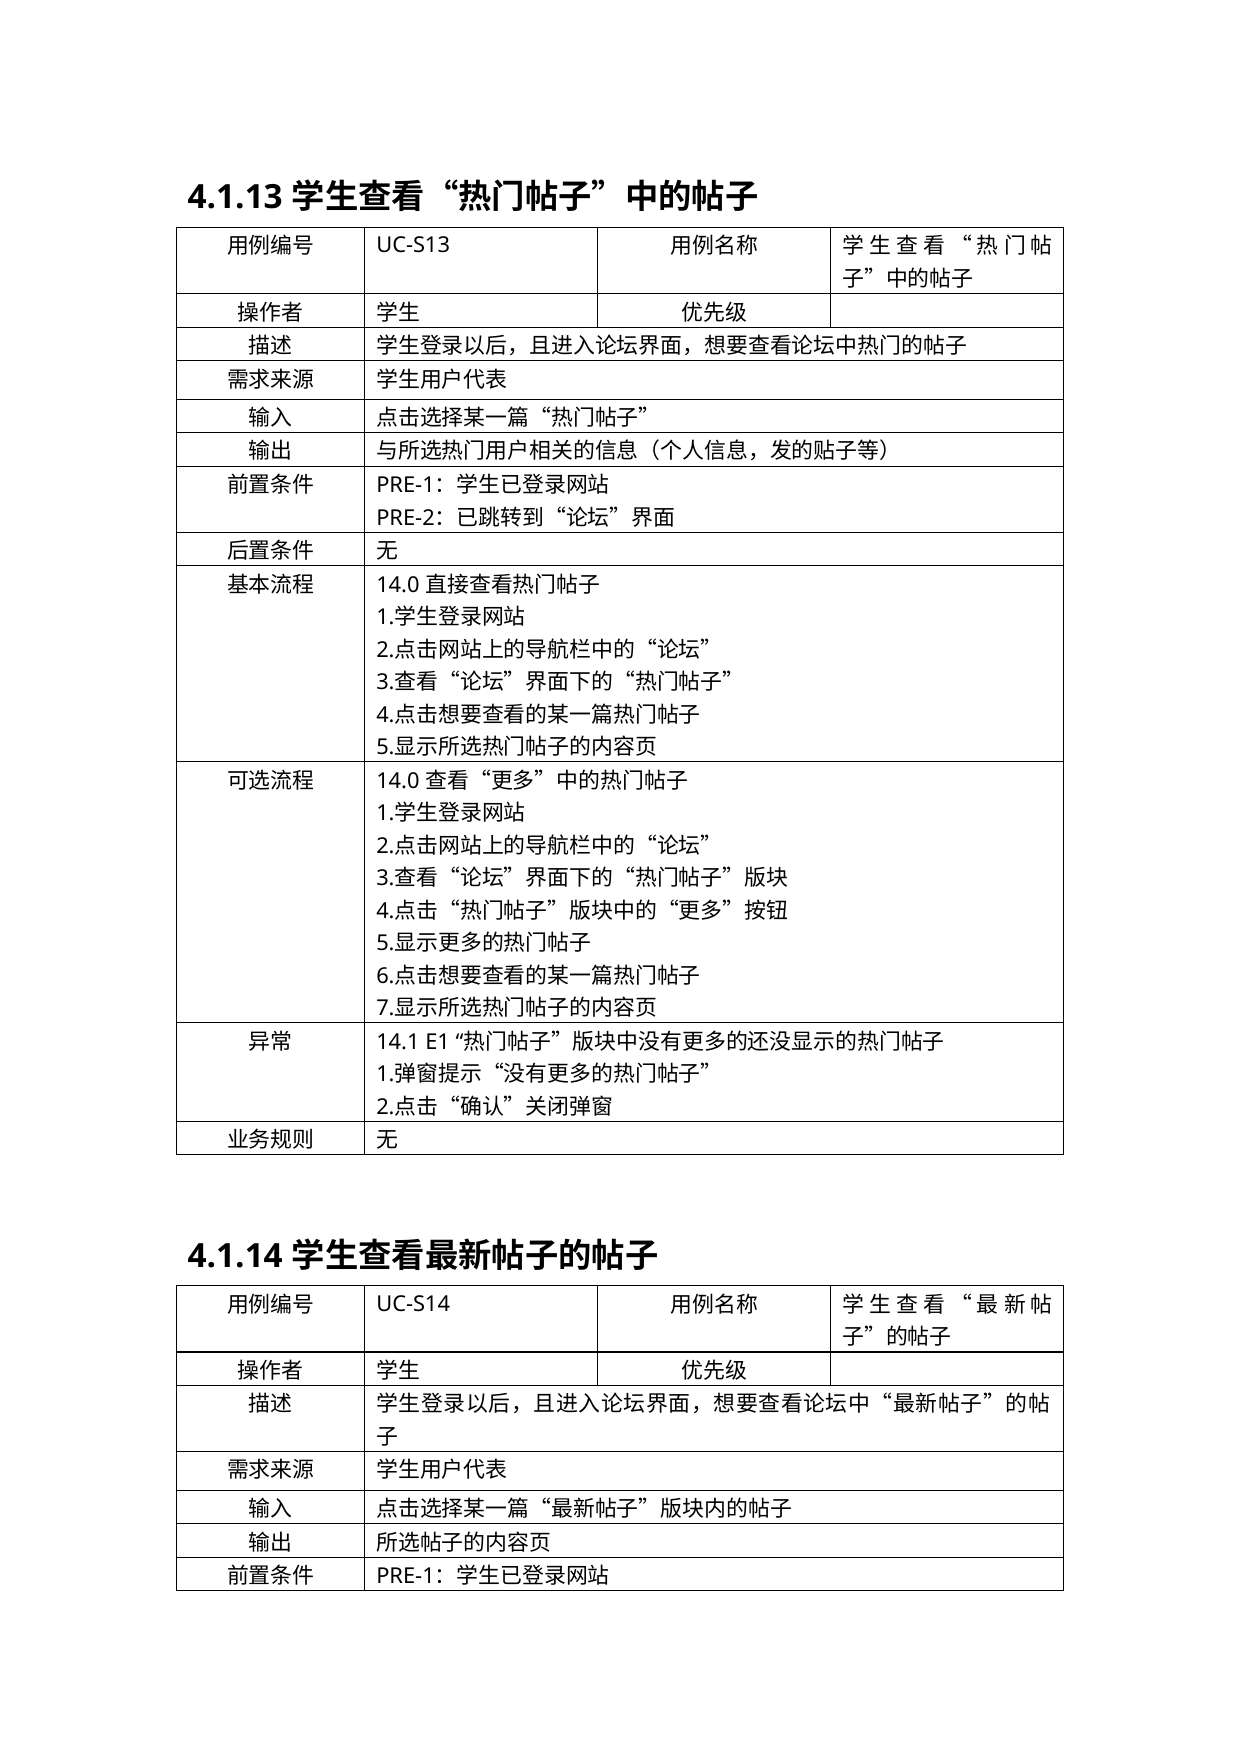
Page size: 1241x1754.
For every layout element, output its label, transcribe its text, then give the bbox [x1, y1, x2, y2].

table_cell 后置条件 [177, 533, 364, 565]
table_cell [831, 294, 1063, 327]
table_header UC-S14 [365, 1286, 597, 1351]
table_cell 无 [365, 1122, 1063, 1154]
table_cell 操作者 [177, 1353, 364, 1385]
table_cell 业务规则 [177, 1122, 364, 1154]
table_header 学生查看“热门帖子”中的帖子 [831, 228, 1063, 293]
table_cell 点击选择某一篇“热门帖子” [365, 400, 1063, 432]
table_header UC-S13 [365, 228, 597, 293]
table_cell 点击选择某一篇“最新帖子”版块内的帖子 [365, 1491, 1063, 1523]
table_cell 14.0 直接查看热门帖子 1.学生登录网站 2.点击网站上的导航栏中的“论坛” 3.查看“论坛”界面下的“热门帖子” 4.点击想要查看的某一篇热门帖子 5.显示所选热门帖子的内容页 [365, 566, 1063, 761]
table_cell 优先级 [598, 1353, 830, 1385]
table_cell 前置条件 [177, 1558, 364, 1590]
table_cell 学生 [365, 294, 597, 327]
table_cell 14.1 E1 “热门帖子”版块中没有更多的还没显示的热门帖子 1.弹窗提示“没有更多的热门帖子” 2.点击“确认”关闭弹窗 [365, 1023, 1063, 1121]
table_header 用例名称 [598, 1286, 830, 1351]
table_cell PRE-1：学生已登录网站 PRE-2：已跳转到“论坛”界面 [365, 467, 1063, 532]
table_cell 可选流程 [177, 762, 364, 1022]
table_cell 基本流程 [177, 566, 364, 761]
table_cell 输出 [177, 1524, 364, 1557]
table_cell 学生登录以后，且进入论坛界面，想要查看论坛中“最新帖子”的帖子 [365, 1386, 1063, 1451]
table_header 用例名称 [598, 228, 830, 293]
table_cell 学生 [365, 1353, 597, 1385]
table_cell 与所选热门用户相关的信息（个人信息，发的贴子等） [365, 433, 1063, 466]
list 学生查看最新帖子的帖子 [187, 1220, 1053, 1285]
table_cell 学生登录以后，且进入论坛界面，想要查看论坛中热门的帖子 [365, 328, 1063, 360]
table_cell 操作者 [177, 294, 364, 327]
table_cell 学生用户代表 [365, 361, 1063, 398]
table_cell 需求来源 [177, 361, 364, 398]
table_cell 学生用户代表 [365, 1452, 1063, 1489]
table_cell 输出 [177, 433, 364, 466]
table_cell 前置条件 [177, 467, 364, 532]
table_cell 需求来源 [177, 1452, 364, 1489]
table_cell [365, 1558, 1063, 1590]
table_header 用例编号 [177, 1286, 364, 1351]
list 学生查看“热门帖子”中的帖子 [187, 162, 1053, 227]
table_cell 描述 [177, 1386, 364, 1451]
table_cell [831, 1353, 1063, 1385]
table_header 用例编号 [177, 228, 364, 293]
table_cell 优先级 [598, 294, 830, 327]
table_cell 输入 [177, 400, 364, 432]
table_cell 无 [365, 533, 1063, 565]
table_cell 输入 [177, 1491, 364, 1523]
table_cell 描述 [177, 328, 364, 360]
table_cell 异常 [177, 1023, 364, 1121]
table_cell 所选帖子的内容页 [365, 1524, 1063, 1557]
table_cell 14.0 查看“更多”中的热门帖子 1.学生登录网站 2.点击网站上的导航栏中的“论坛” 3.查看“论坛”界面下的“热门帖子”版块 4.点击“热门帖子”版块中的“更多”按钮 5.显示更多的热门帖子 6.点击想要查看的某一篇热门帖子 7.显示所选热门帖子的内容页 [365, 762, 1063, 1022]
table_header 学生查看“最新帖子”的帖子 [831, 1286, 1063, 1351]
